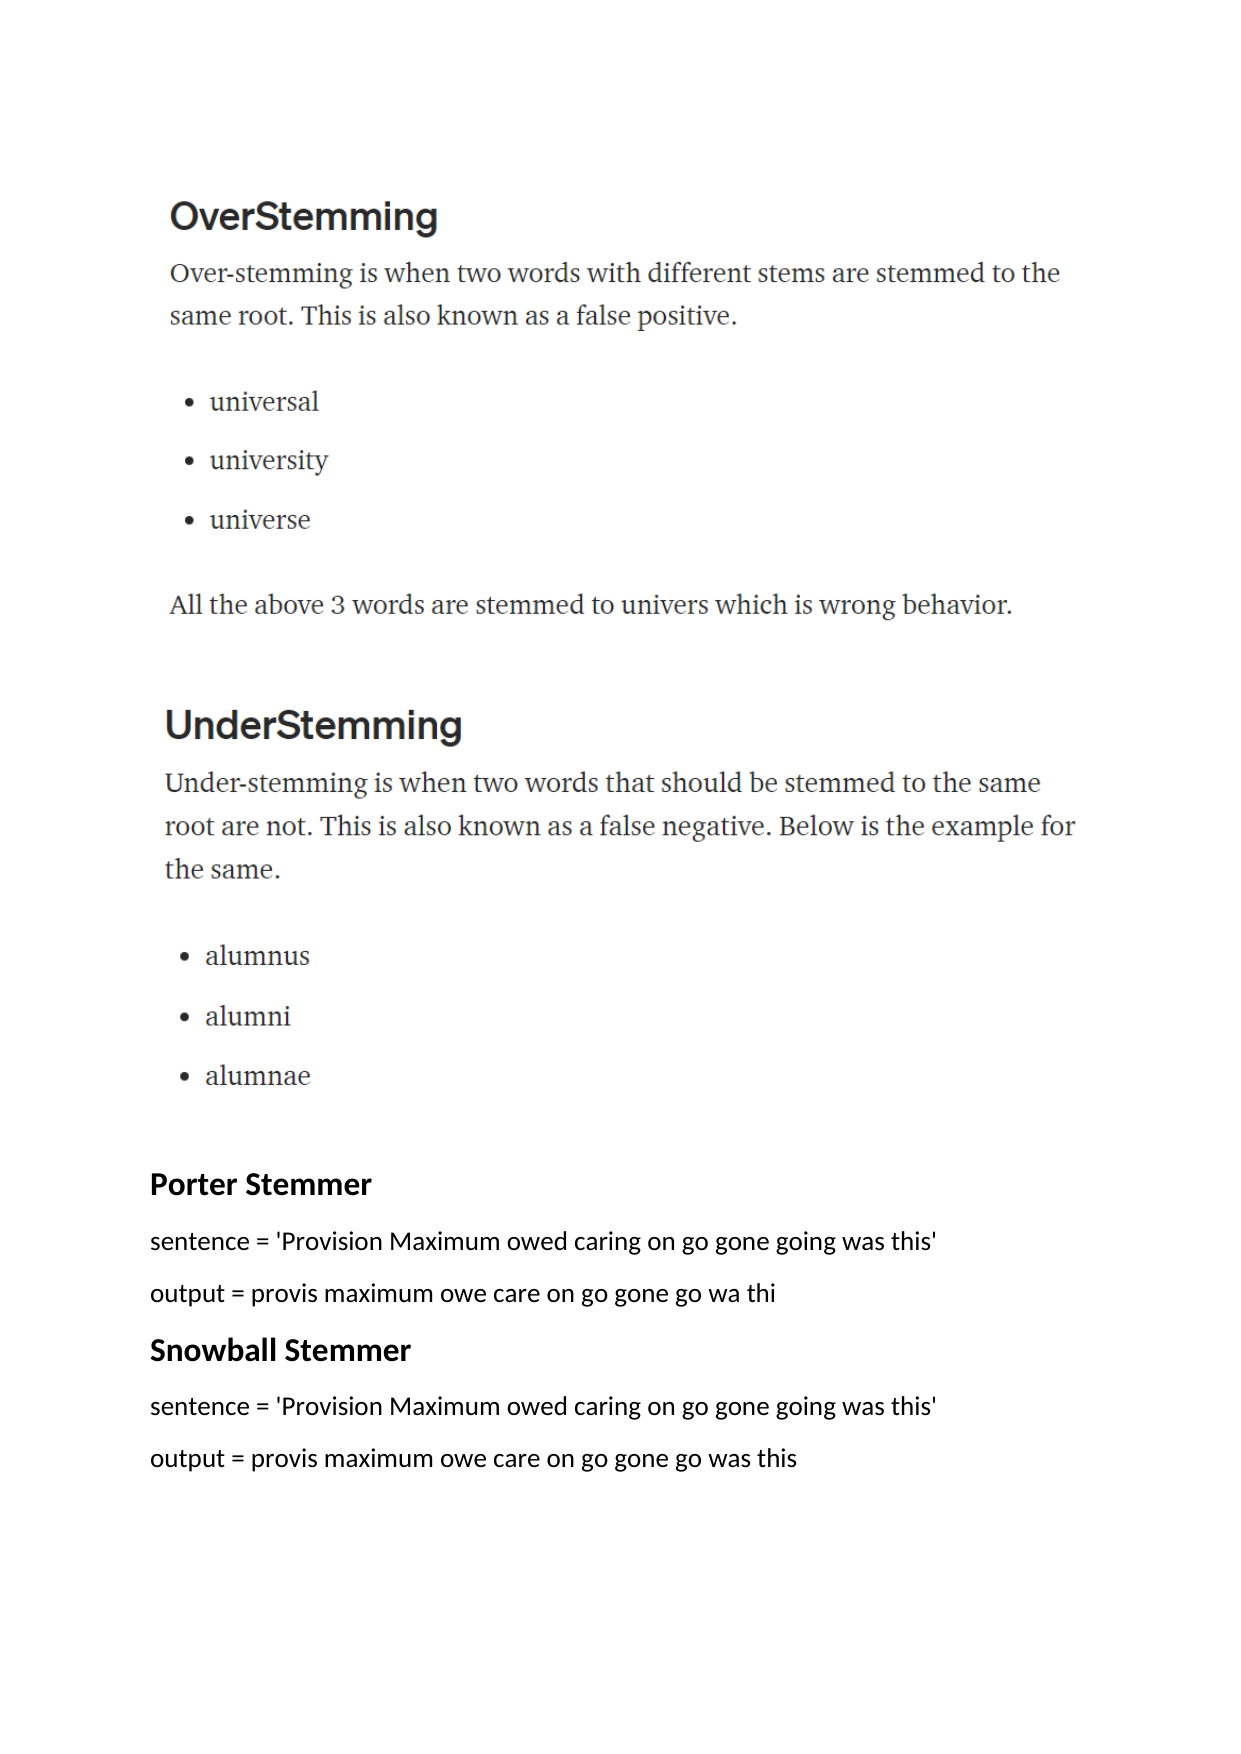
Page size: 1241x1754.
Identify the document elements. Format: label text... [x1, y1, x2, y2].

picture [150, 698, 1091, 1098]
text Snowball Stemmer [150, 1329, 1090, 1369]
text Porter Stemmer [150, 1163, 1090, 1204]
picture [150, 196, 1091, 633]
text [150, 1389, 1090, 1422]
text sentence = 'Provision Maximum owed caring on go gone going was this' [150, 1224, 1090, 1257]
text output = provis maximum owe care on go gone go wa thi [150, 1276, 1090, 1309]
text output = provis maximum owe care on go gone go was this [150, 1442, 1090, 1474]
